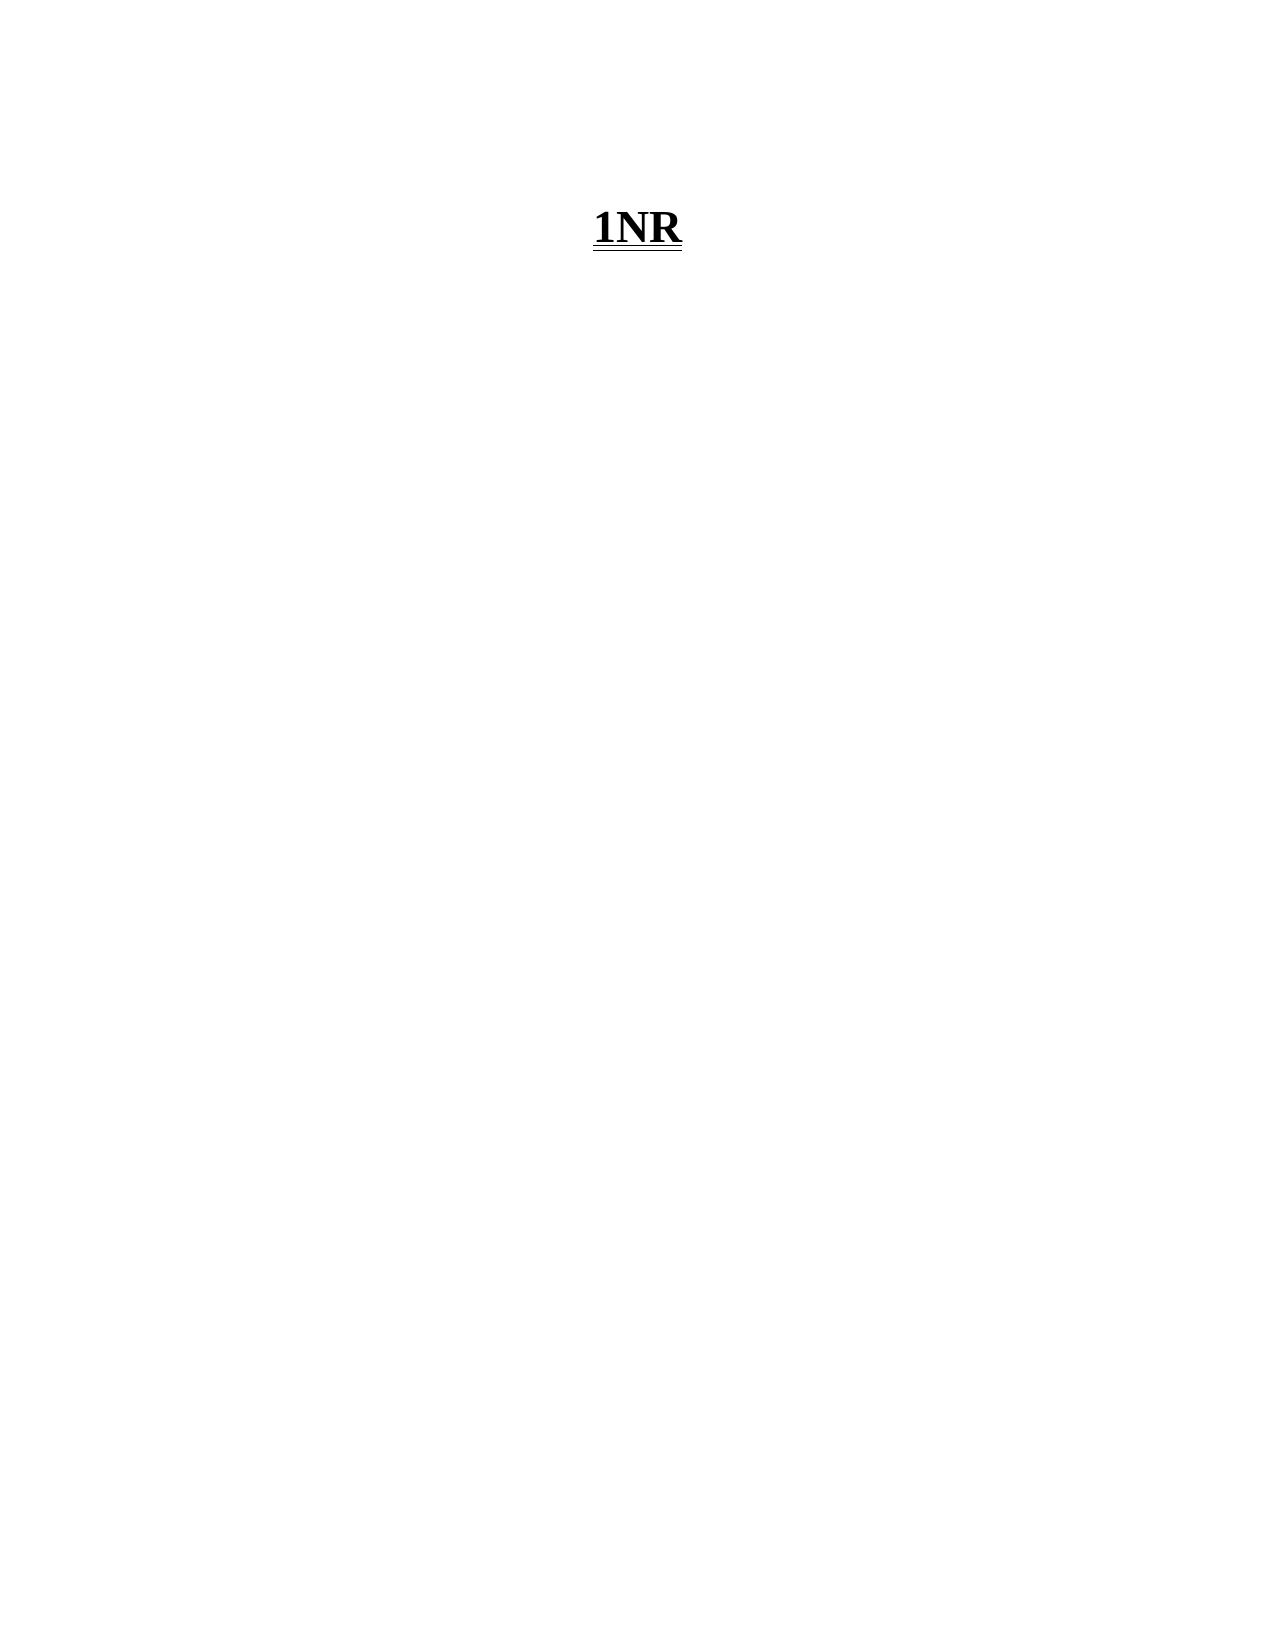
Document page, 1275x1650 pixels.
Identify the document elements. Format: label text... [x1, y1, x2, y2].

subtitle 1NR [150, 200, 1125, 253]
